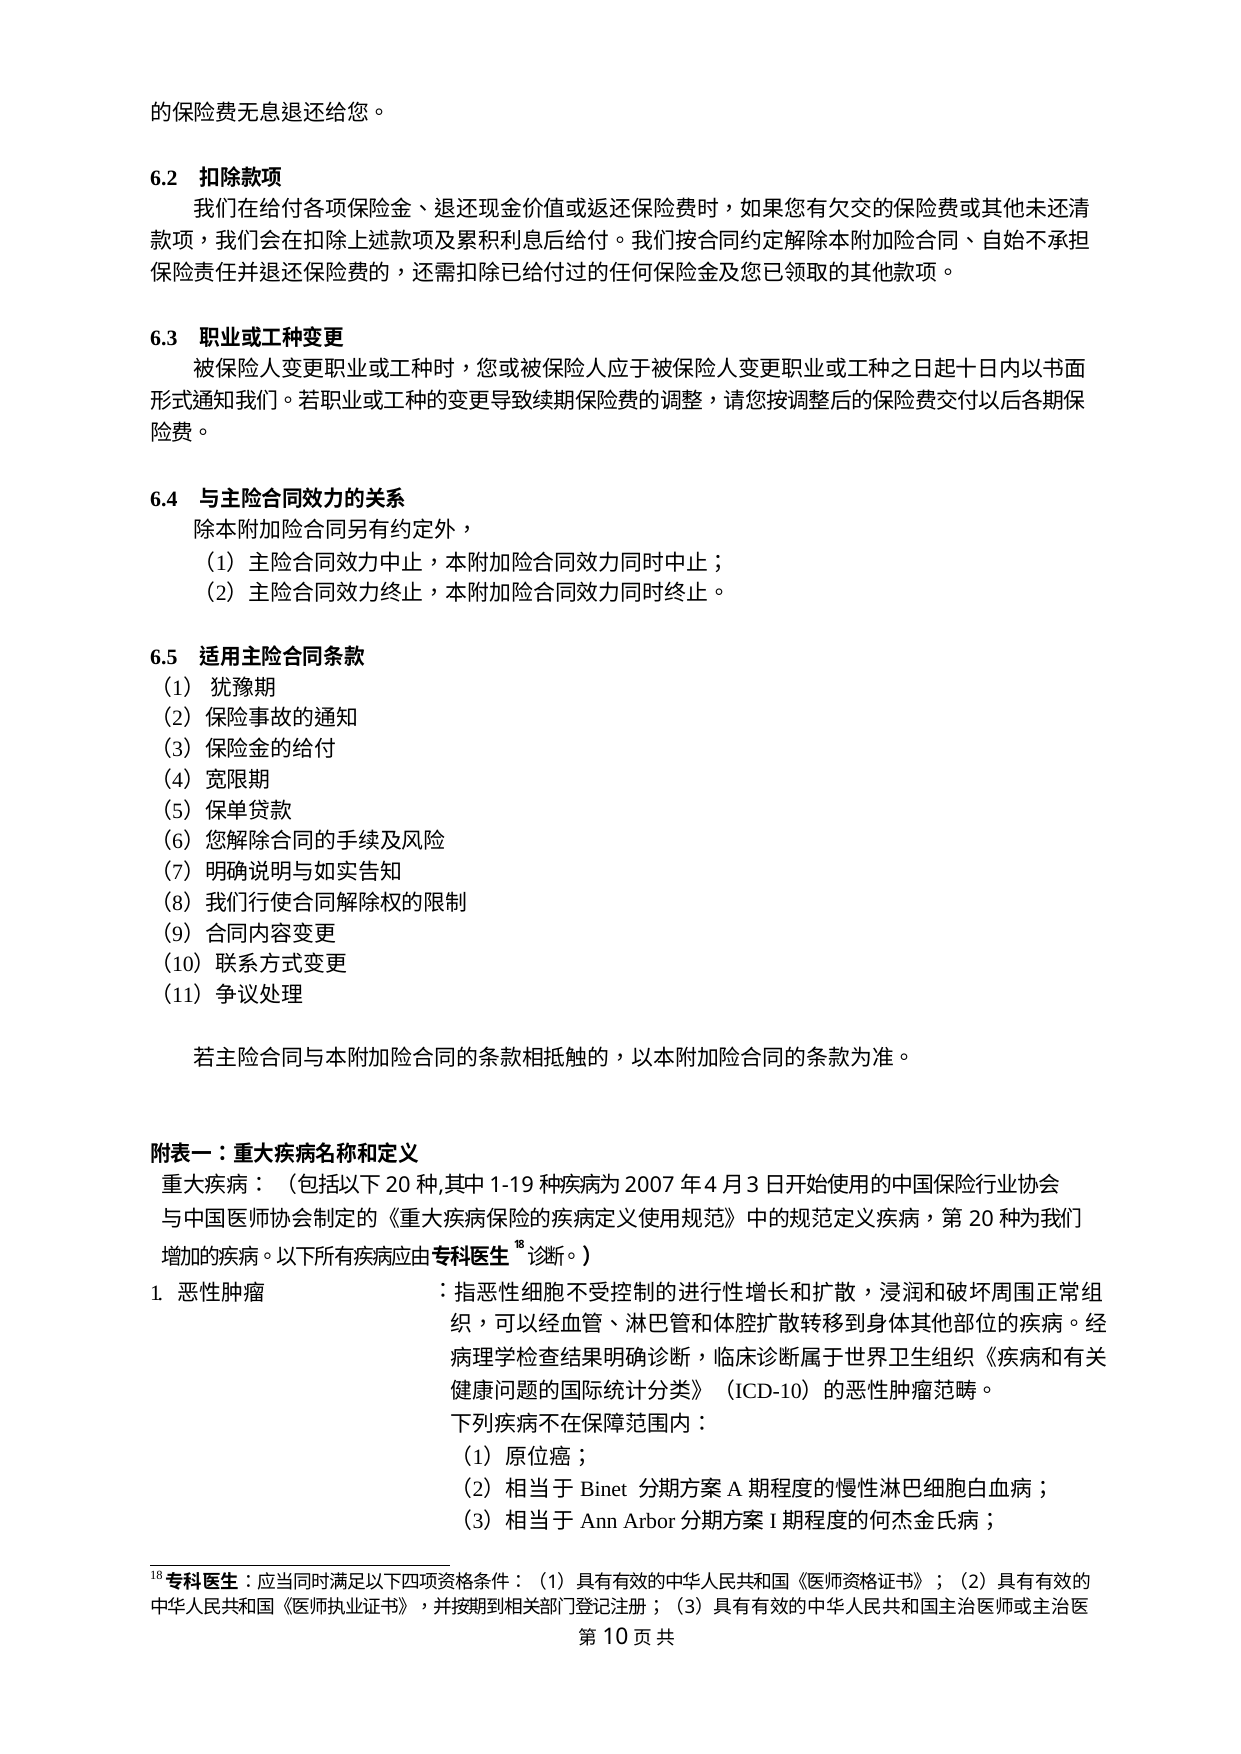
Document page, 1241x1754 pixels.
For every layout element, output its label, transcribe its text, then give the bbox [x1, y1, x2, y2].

text 18专科医生：应当同时满足以下四项资格条件：（1）具有有效的中华人民共和国《医师资格证书》；（2）具有有效的 [150, 1565, 1117, 1593]
text 的保险费无息退还给您。 [150, 97, 1117, 127]
text （1）原位癌； [450, 1441, 1117, 1470]
text 重大疾病： （包括以下 20 种,其中 1-19 种疾病为 2007 年 4 月 3 日开始使用的中国保险行业协会 [161, 1169, 1117, 1199]
text 下列疾病不在保障范围内： [450, 1409, 1117, 1437]
text （11）争议处理 [150, 979, 1117, 1009]
subtitle 附表一：重大疾病名称和定义 [150, 1138, 1117, 1168]
subtitle 职业或工种变更 [150, 322, 1117, 352]
subtitle 扣除款项 [150, 162, 1117, 192]
text 若主险合同与本附加险合同的条款相抵触的，以本附加险合同的条款为准。 [194, 1042, 1117, 1072]
text （8）我们行使合同解除权的限制 [150, 887, 1117, 917]
text （3）保险金的给付 [150, 733, 1117, 763]
text （10）联系方式变更 [150, 948, 1117, 978]
text （2）主险合同效力终止，本附加险合同效力同时终止。 [194, 577, 1117, 607]
subtitle 适用主险合同条款 [150, 641, 1117, 671]
text （1）主险合同效力中止，本附加险合同效力同时中止； [194, 546, 1117, 577]
text （2）保险事故的通知 [150, 702, 1117, 732]
text （6）您解除合同的手续及风险 [150, 825, 1117, 855]
text （4）宽限期 [150, 764, 1117, 794]
subtitle 与主险合同效力的关系 [150, 483, 1117, 513]
text （3）相当于Ann Arbor 分期方案 I 期程度的何杰金氏病； [450, 1504, 1117, 1534]
text 我们在给付各项保险金、退还现金价值或返还保险费时，如果您有欠交的保险费或其他未还清款项，我们会在扣除上述款项及累积利息后给付。我们按合同约定解除本附加险合同、自始不承担保险责任并退还保险费的，还需扣除已给付过的任何保险金及您已领取的其他款项。 [150, 192, 1091, 286]
text 除本附加险合同另有约定外， [194, 514, 1117, 544]
text （2）相当于Binet 分期方案 A 期程度的慢性淋巴细胞白血病； [450, 1473, 1117, 1502]
text （5）保单贷款 [150, 794, 1117, 824]
text （7）明确说明与如实告知 [150, 856, 1117, 886]
text （9）合同内容变更 [150, 917, 1117, 947]
text 被保险人变更职业或工种时，您或被保险人应于被保险人变更职业或工种之日起十日内以书面形式通知我们。若职业或工种的变更导致续期保险费的调整，请您按调整后的保险费交付以后各期保险费。 [150, 353, 1088, 447]
text （1） 犹豫期 [150, 672, 1117, 701]
text 织，可以经血管、淋巴管和体腔扩散转移到身体其他部位的疾病。经病理学检查结果明确诊断，临床诊断属于世界卫生组织《疾病和有关健康问题的国际统计分类》（ICD-10）的恶性肿瘤范畴。 [450, 1308, 1107, 1405]
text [150, 1593, 1091, 1619]
text 与中国医师协会制定的《重大疾病保险的疾病定义使用规范》中的规范定义疾病，第 20 种为我们增加的疾病。以下所有疾病应由专科医生18诊断。） [161, 1203, 1091, 1271]
list 恶性肿瘤 ：指恶性细胞不受控制的进行性增长和扩散，浸润和破坏周围正常组 [150, 1275, 1117, 1306]
